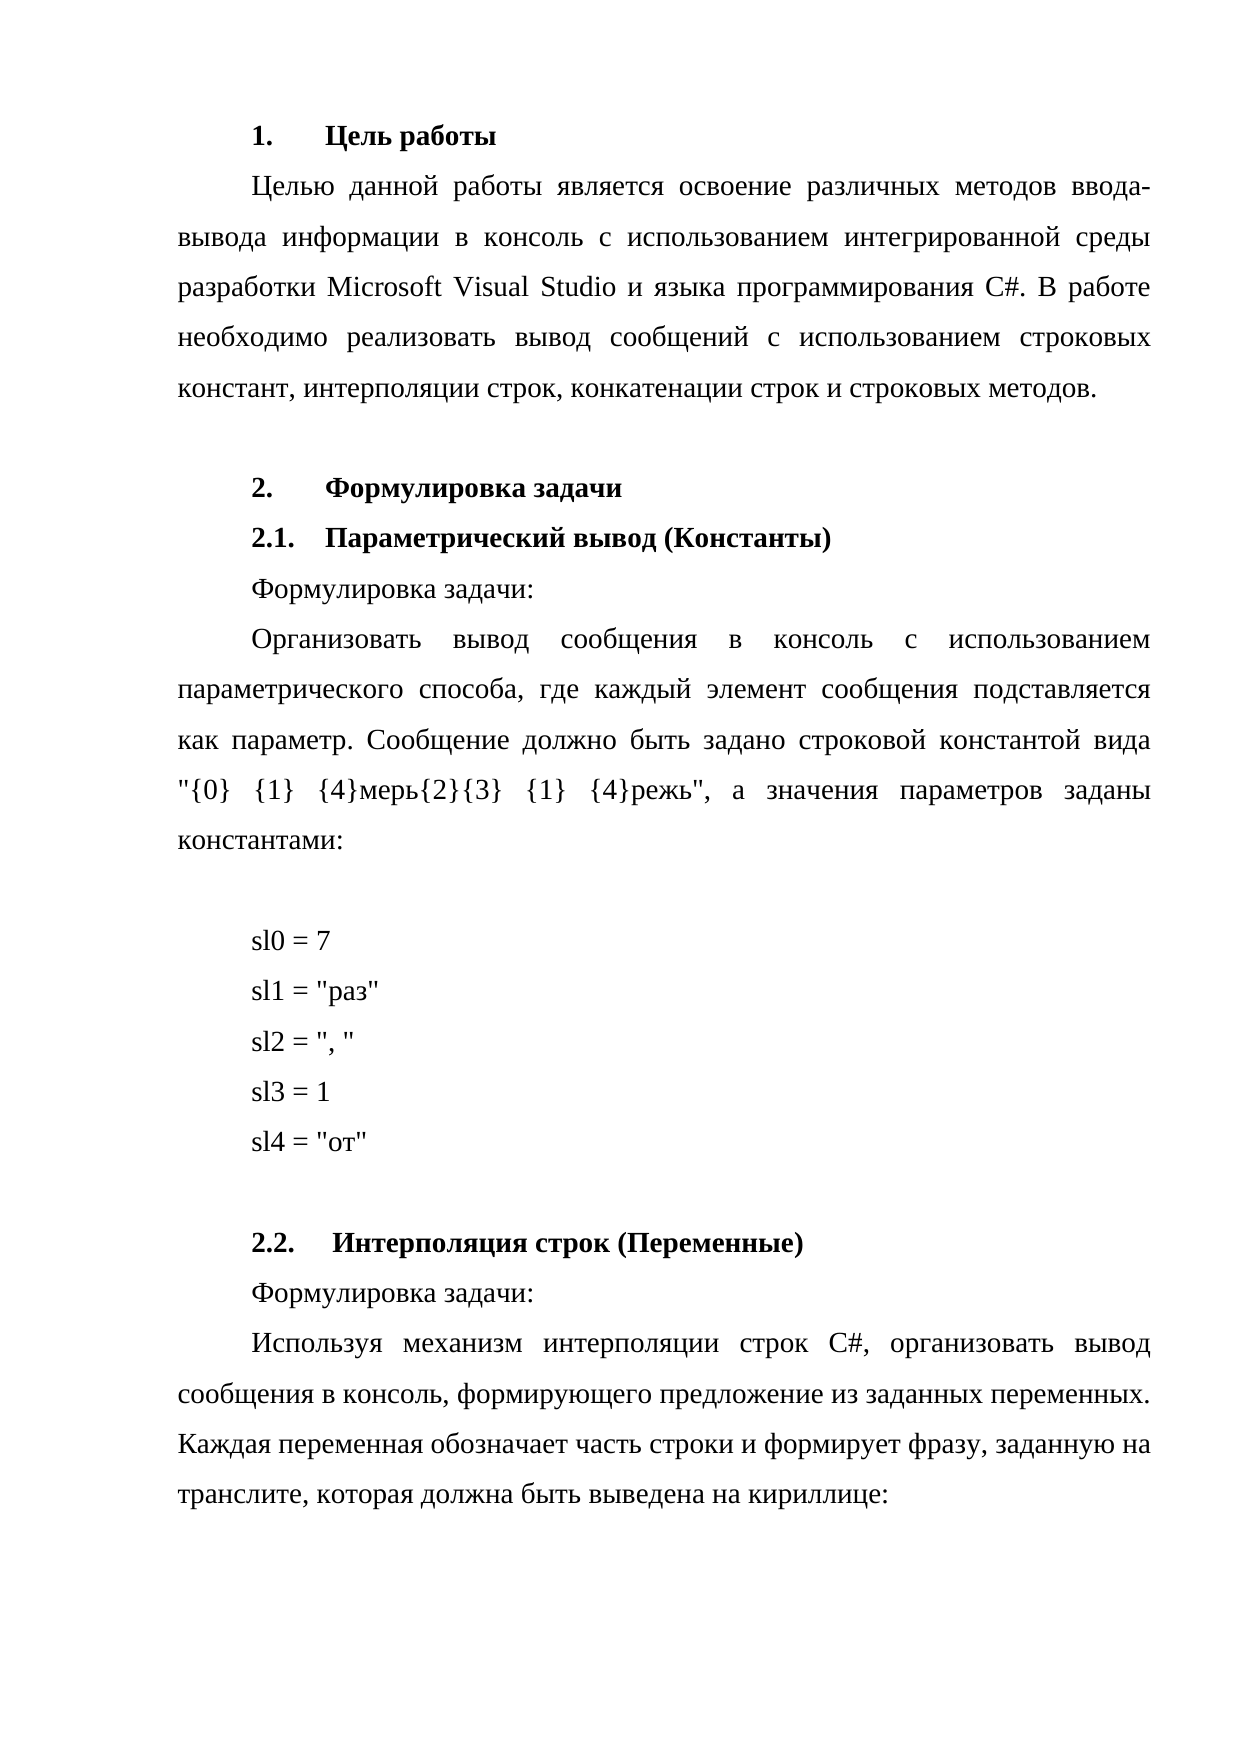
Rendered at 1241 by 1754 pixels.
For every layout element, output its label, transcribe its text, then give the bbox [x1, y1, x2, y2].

text Используя механизм интерполяции строк C#, организовать вывод сообщения в консоль, формирующего предложение из заданных переменных. Каждая переменная обозначает часть строки и формирует фразу, заданную на транслите, которая должна быть выведена на кириллице: [177, 1326, 1152, 1510]
text Формулировка задачи: [177, 571, 1152, 604]
list Формулировка задачи [177, 470, 1152, 504]
list Параметрический вывод (Константы) [177, 521, 1152, 554]
text Целью данной работы является освоение различных методов ввода-вывода информации в консоль с использованием интегрированной среды разработки Microsoft Visual Studio и языка программирования C#. В работе необходимо реализовать вывод сообщений с использованием строковых констант, интерполяции строк, конкатенации строк и строковых методов. [177, 168, 1152, 403]
text sl1 = "раз" [177, 973, 1152, 1007]
text sl4 = "от" [177, 1124, 1152, 1158]
list Цель работы [177, 118, 1152, 152]
list Интерполяция строк (Переменные) [177, 1225, 1152, 1258]
text sl2 = ", " [177, 1024, 1152, 1057]
text sl3 = 1 [177, 1074, 1152, 1108]
text Организовать вывод сообщения в консоль с использованием параметрического способа, где каждый элемент сообщения подставляется как параметр. Сообщение должно быть задано строковой константой вида "{0} {1} {4}мерь{2}{3} {1} {4}режь", а значения параметров заданы константами: [177, 621, 1152, 856]
text sl0 = 7 [177, 923, 1152, 957]
text Формулировка задачи: [177, 1275, 1152, 1309]
